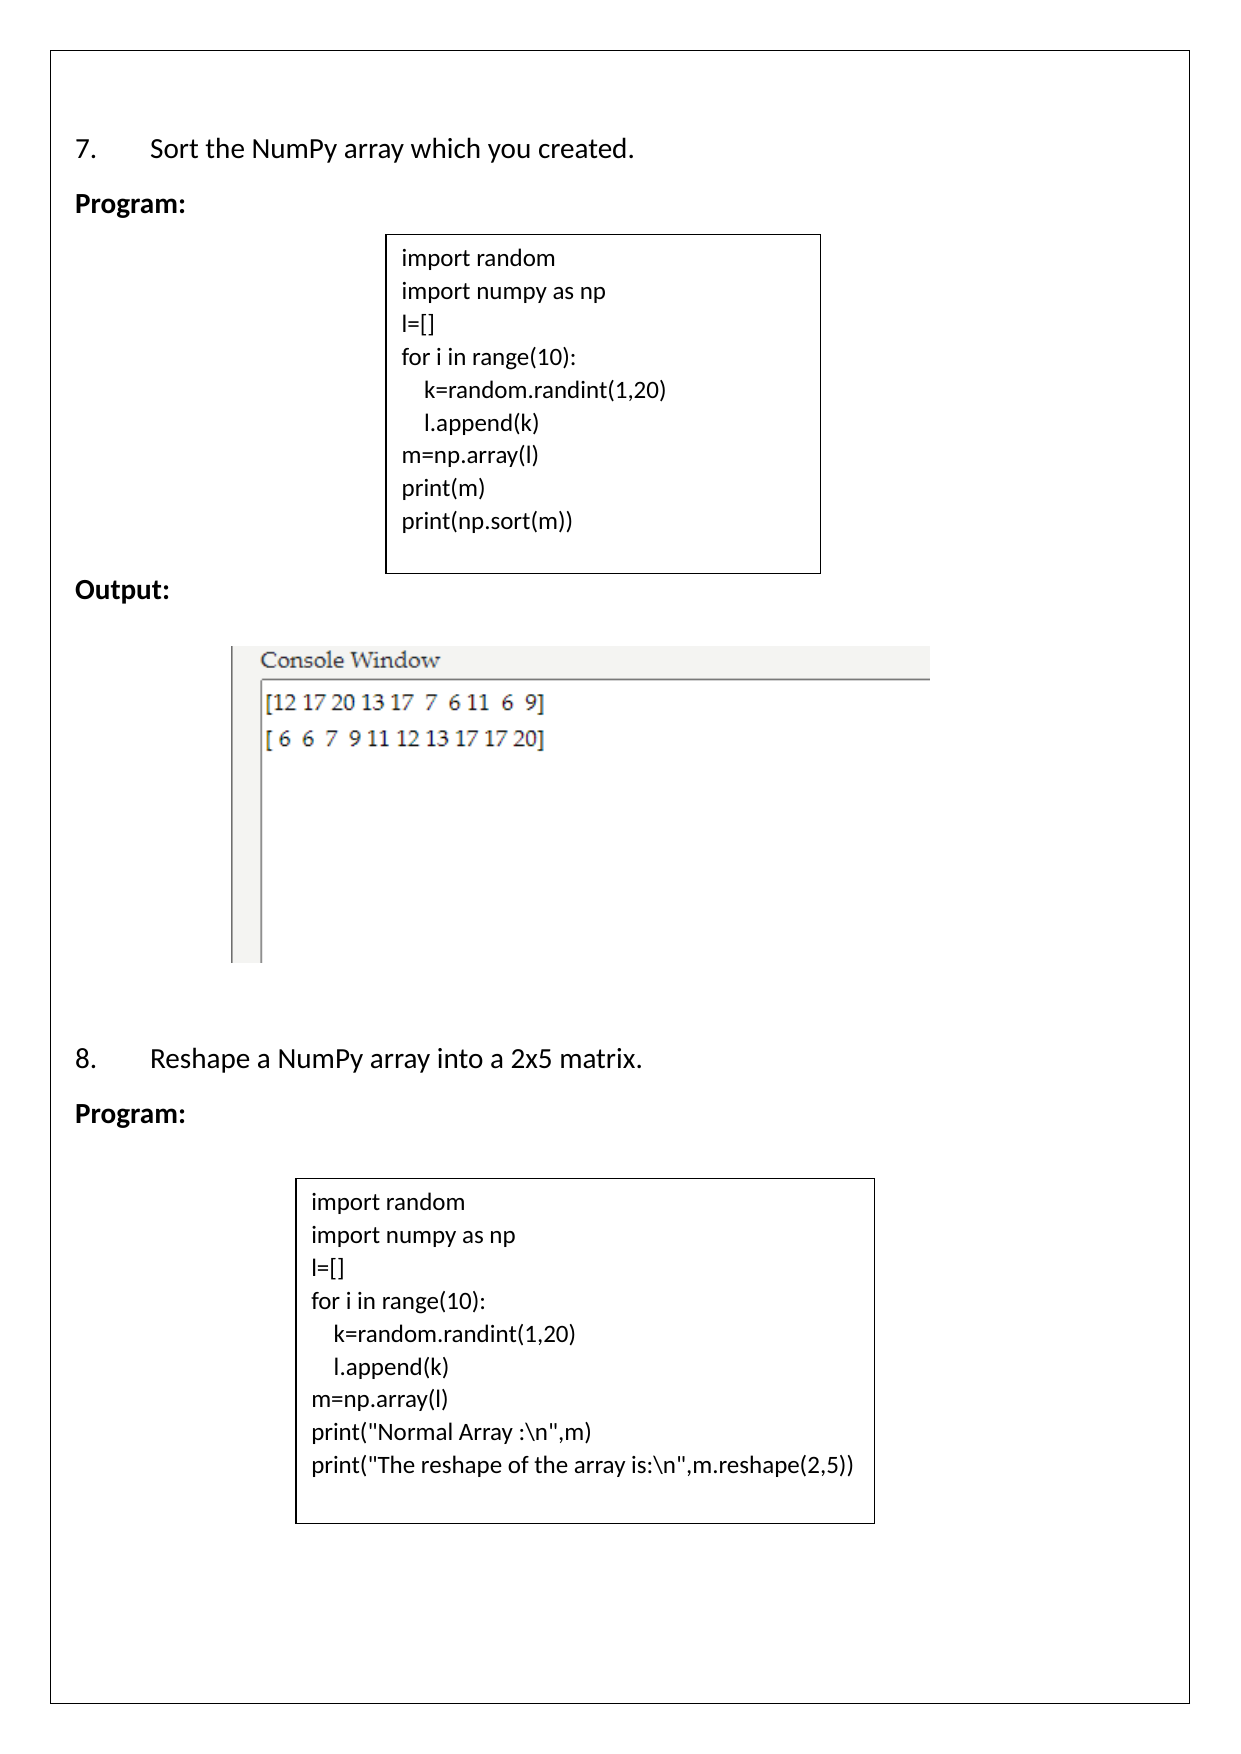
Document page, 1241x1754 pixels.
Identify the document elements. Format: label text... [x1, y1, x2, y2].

picture [231, 646, 930, 963]
text Program: [75, 185, 1165, 221]
text 7. Sort the NumPy array which you created. [75, 130, 1165, 166]
text 8. Reshape a NumPy array into a 2x5 matrix. [75, 1040, 1165, 1075]
text Program: [75, 1095, 1165, 1131]
text Output: [75, 571, 1165, 607]
